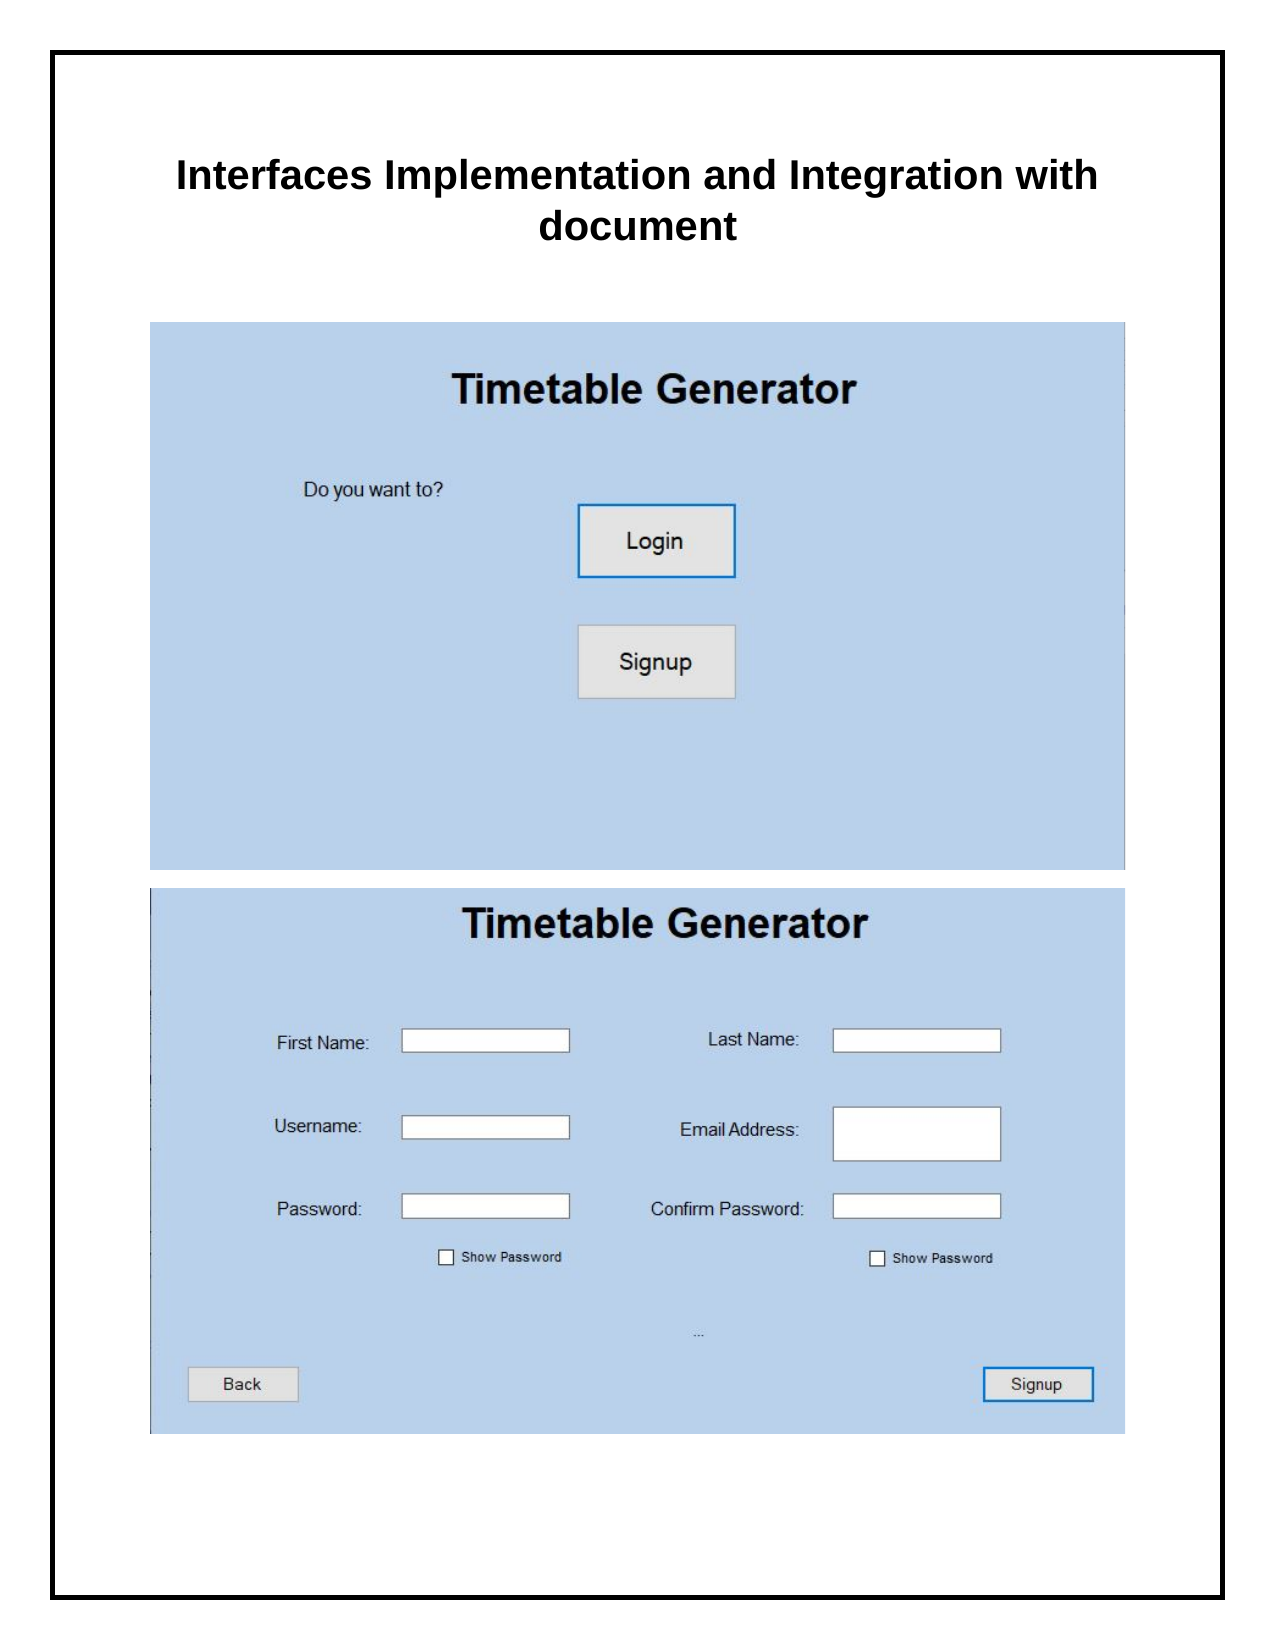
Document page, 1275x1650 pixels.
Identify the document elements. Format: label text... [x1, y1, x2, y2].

picture [150, 322, 1125, 870]
text Interfaces Implementation and Integration with document [150, 150, 1125, 249]
picture [150, 888, 1125, 1434]
